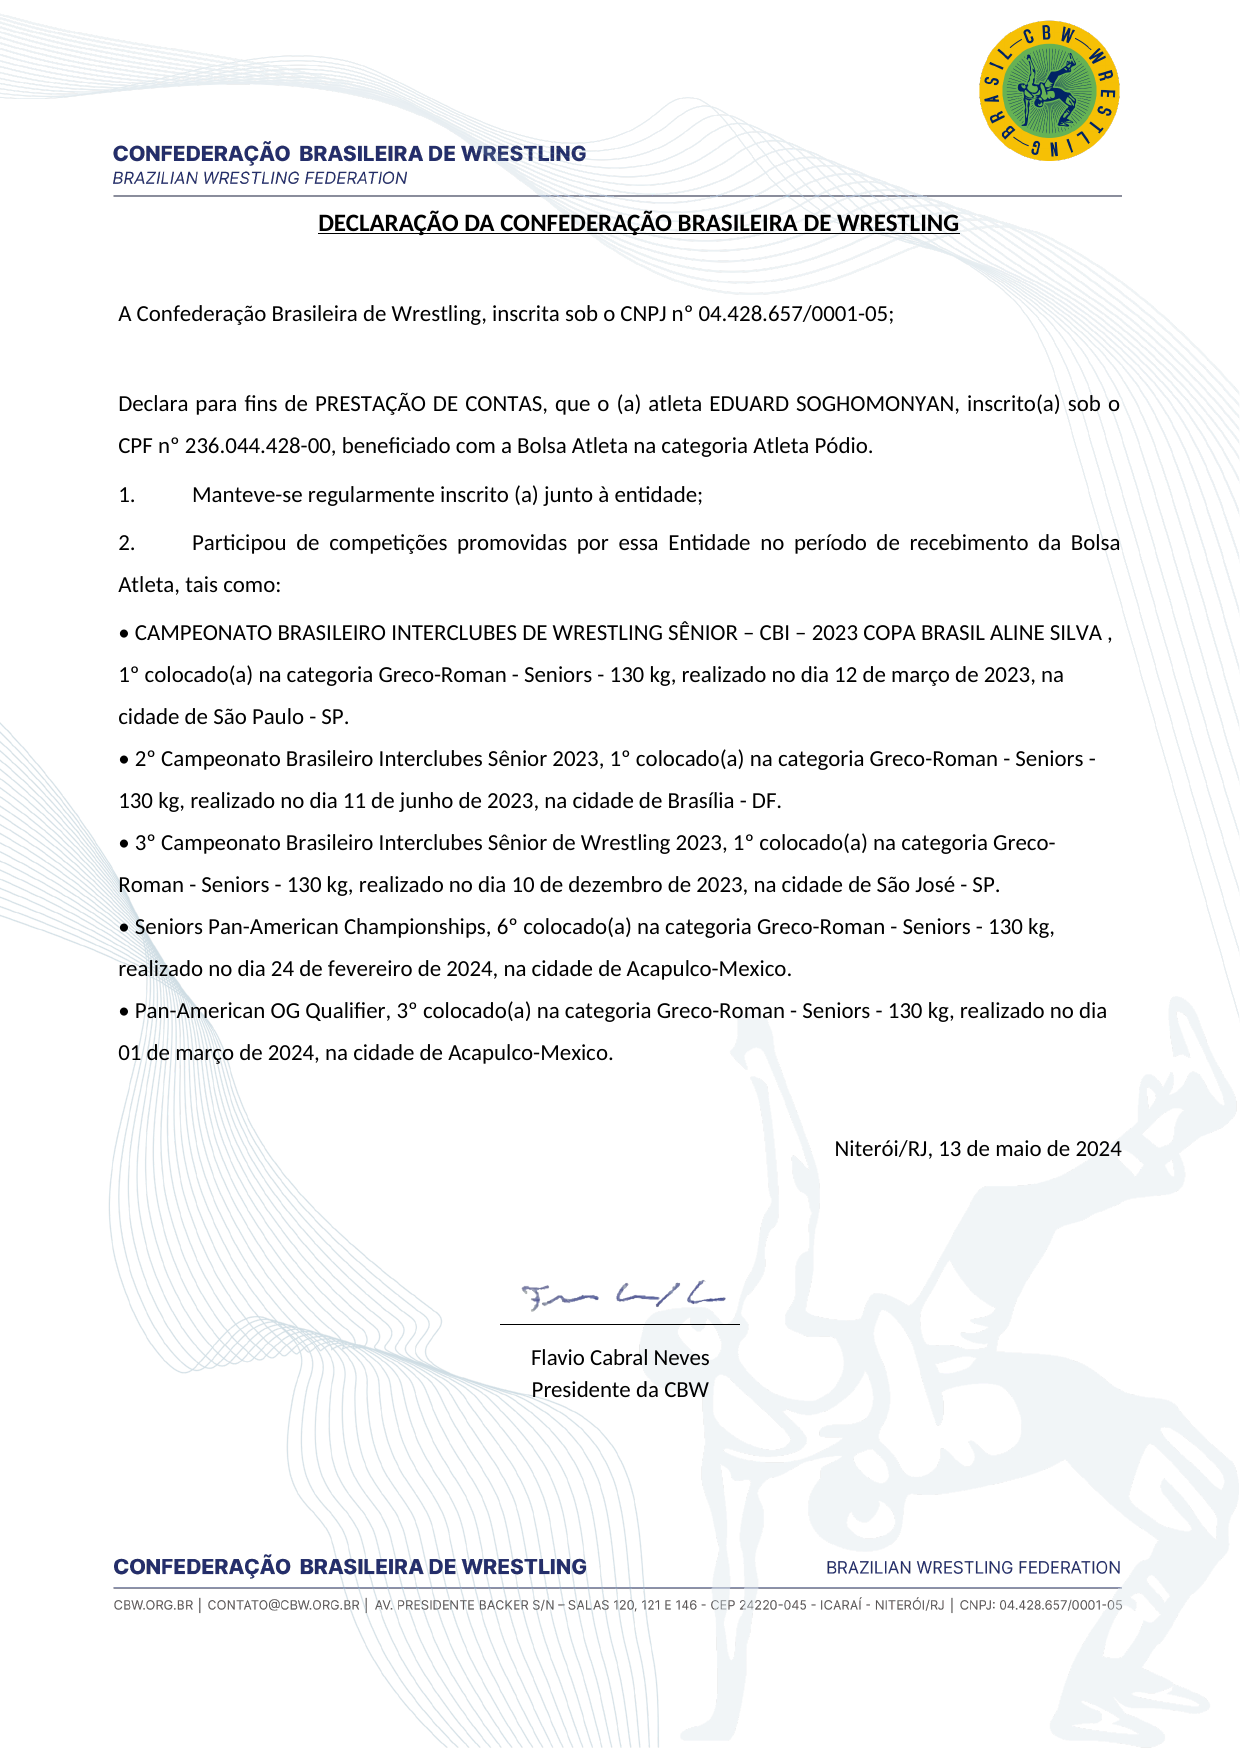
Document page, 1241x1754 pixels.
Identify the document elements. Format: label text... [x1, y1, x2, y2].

text A Confederação Brasileira de Wrestling, inscrita sob o CNPJ nº 04.428.657/0001-05; [118, 299, 1122, 327]
text Declara para fins de PRESTAÇÃO DE CONTAS, que o (a) atleta EDUARD SOGHOMONYAN, inscrito(a) sob o CPF nº 236.044.428-00, beneficiado com a Bolsa Atleta na categoria Atleta Pódio. [118, 389, 1122, 459]
text Flavio Cabral Neves Presidente da CBW [118, 1260, 1122, 1403]
text Niterói/RJ, 13 de maio de 2024 [118, 1134, 1122, 1162]
text • CAMPEONATO BRASILEIRO INTERCLUBES DE WRESTLING SÊNIOR – CBI – 2023 COPA BRASIL ALINE SILVA , 1º colocado(a) na categoria Greco-Roman - Seniors - 130 kg, realizado no dia 12 de março de 2023, na cidade de São Paulo - SP. • 2º Campeonato Brasileiro Interclubes Sênior 2023, 1º colocado(a) na categoria Greco-Roman - Seniors - 130 kg, realizado no dia 11 de junho de 2023, na cidade de Brasília - DF. • 3º Campeonato Brasileiro Interclubes Sênior de Wrestling 2023, 1º colocado(a) na categoria Greco-Roman - Seniors - 130 kg, realizado no dia 10 de dezembro de 2023, na cidade de São José - SP. • Seniors Pan-American Championships, 6º colocado(a) na categoria Greco-Roman - Seniors - 130 kg, realizado no dia 24 de fevereiro de 2024, na cidade de Acapulco-Mexico. • Pan-American OG Qualifier, 3º colocado(a) na categoria Greco-Roman - Seniors - 130 kg, realizado no dia 01 de março de 2024, na cidade de Acapulco-Mexico. [118, 618, 1122, 1117]
text 2. Participou de competições promovidas por essa Entidade no período de recebimento da Bolsa Atleta, tais como: [118, 528, 1122, 598]
picture [0, 0, 1240, 1754]
text 1. Manteve-se regularmente inscrito (a) junto à entidade; [118, 480, 1122, 508]
subtitle DECLARAÇÃO DA CONFEDERAÇÃO BRASILEIRA DE WRESTLING [156, 207, 1122, 237]
